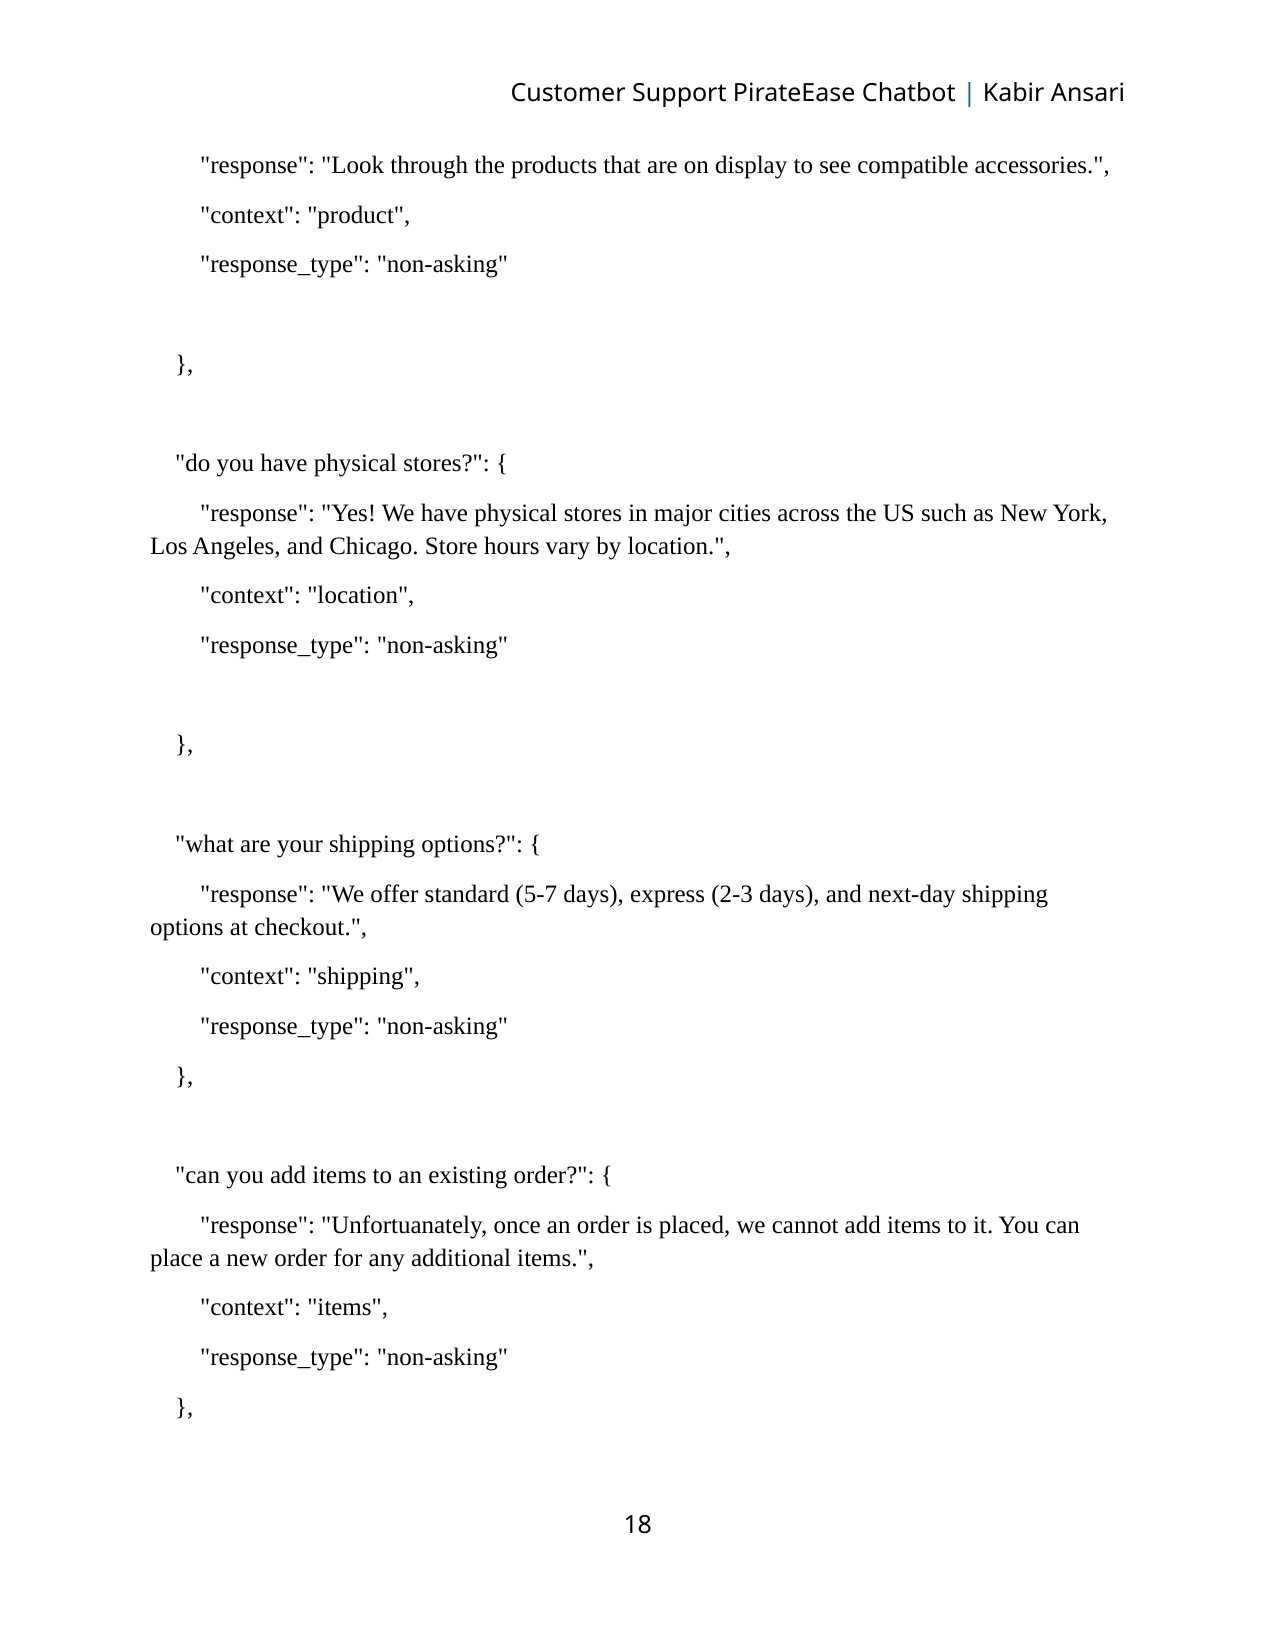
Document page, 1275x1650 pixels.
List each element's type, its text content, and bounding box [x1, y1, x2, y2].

text "response_type": "non-asking" [150, 1011, 1125, 1040]
text }, [150, 1061, 1125, 1089]
text "context": "shipping", [150, 961, 1125, 990]
text "response": "Yes! We have physical stores in major cities across the US such as New York, Los Angeles, and Chicago. Store hours vary by location.", [150, 498, 1125, 559]
text }, [150, 349, 1125, 377]
text "context": "items", [150, 1292, 1125, 1321]
text "response_type": "non-asking" [150, 1342, 1125, 1371]
text }, [150, 729, 1125, 758]
text "can you add items to an existing order?": { [150, 1160, 1125, 1189]
text "do you have physical stores?": { [150, 448, 1125, 477]
text "response": "Look through the products that are on display to see compatible accessories.", [150, 150, 1125, 179]
text }, [150, 1392, 1125, 1421]
text "context": "product", [150, 200, 1125, 228]
text "what are your shipping options?": { [150, 829, 1125, 858]
text "response_type": "non-asking" [150, 249, 1125, 278]
text "context": "location", [150, 581, 1125, 609]
text "response": "We offer standard (5-7 days), express (2-3 days), and next-day shipping options at checkout.", [150, 879, 1125, 940]
text "response_type": "non-asking" [150, 630, 1125, 659]
text "response": "Unfortuanately, once an order is placed, we cannot add items to it. You can place a new order for any additional items.", [150, 1210, 1125, 1272]
